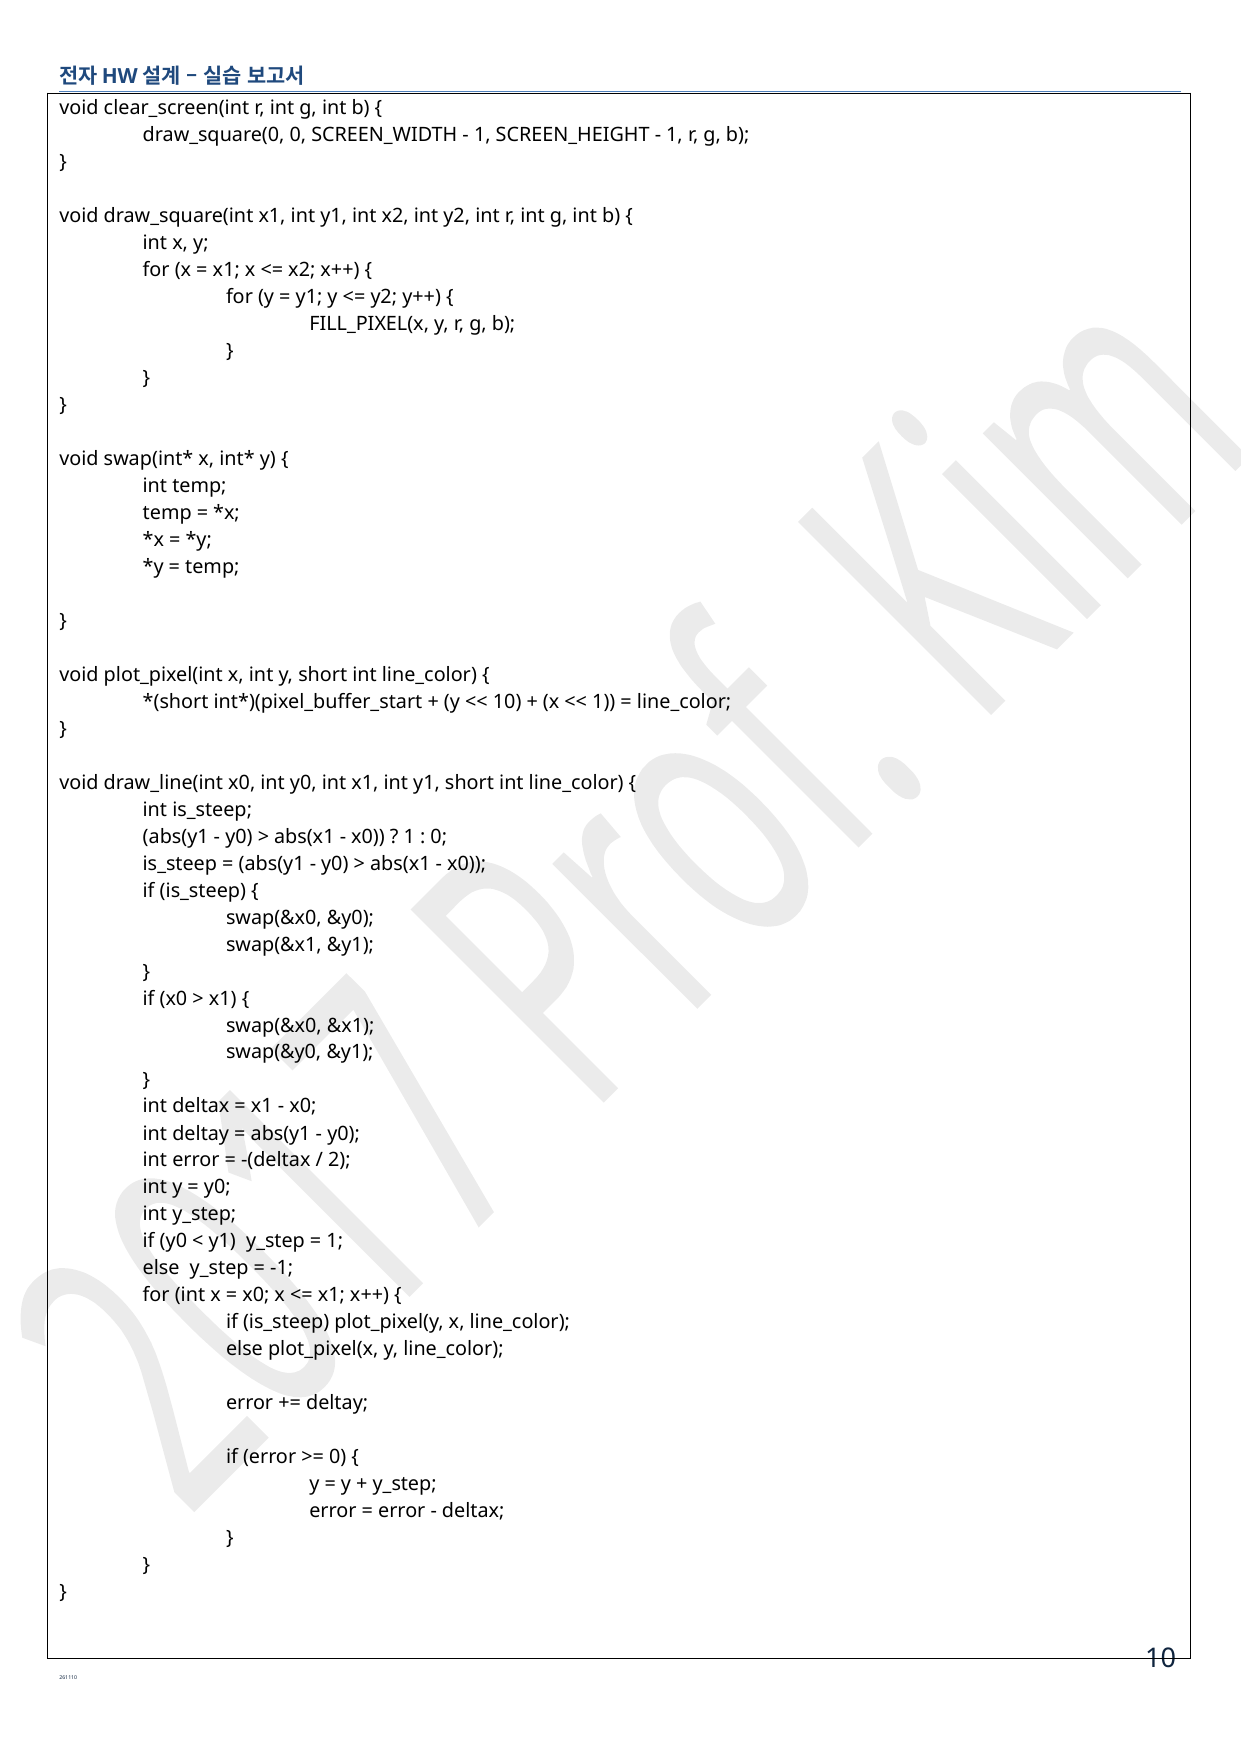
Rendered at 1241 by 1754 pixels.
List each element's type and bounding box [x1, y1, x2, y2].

table_header [48, 94, 1190, 1658]
